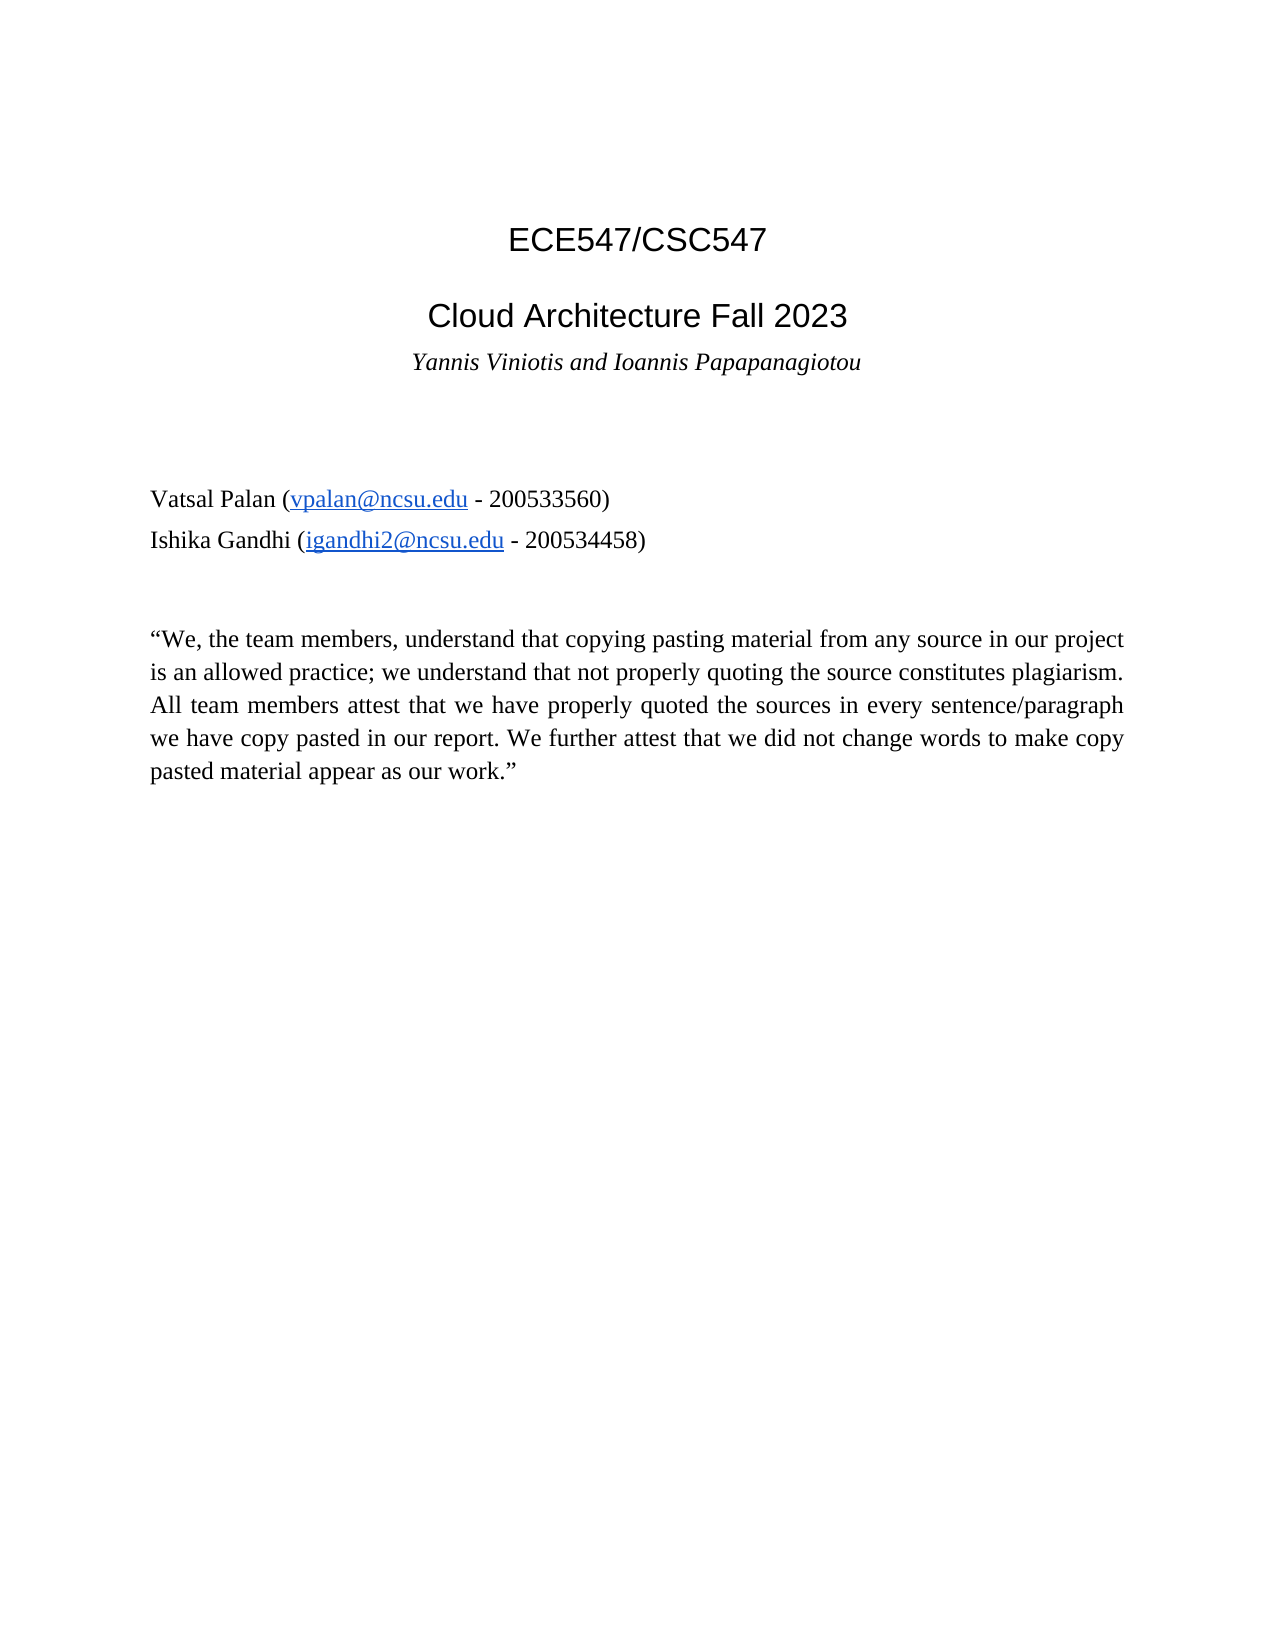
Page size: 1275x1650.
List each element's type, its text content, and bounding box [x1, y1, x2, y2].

subtitle Cloud Architecture Fall 2023 [150, 296, 1125, 335]
subtitle Vatsal Palan (vpalan@ncsu.edu - 200533560) [150, 484, 1125, 513]
text “We, the team members, understand that copying pasting material from any source in our project is an allowed practice; we understand that not properly quoting the source constitutes plagiarism. All team members attest that we have properly quoted the sources in every sentence/paragraph we have copy pasted in our report. We further attest that we did not change words to make copy pasted material appear as our work.” [150, 591, 1125, 785]
text Ishika Gandhi (igandhi2@ncsu.edu - 200534458) [150, 525, 1125, 554]
subtitle ECE547/CSC547 [150, 221, 1125, 259]
text Yannis Viniotis and Ioannis Papapanagiotou [150, 347, 1125, 376]
